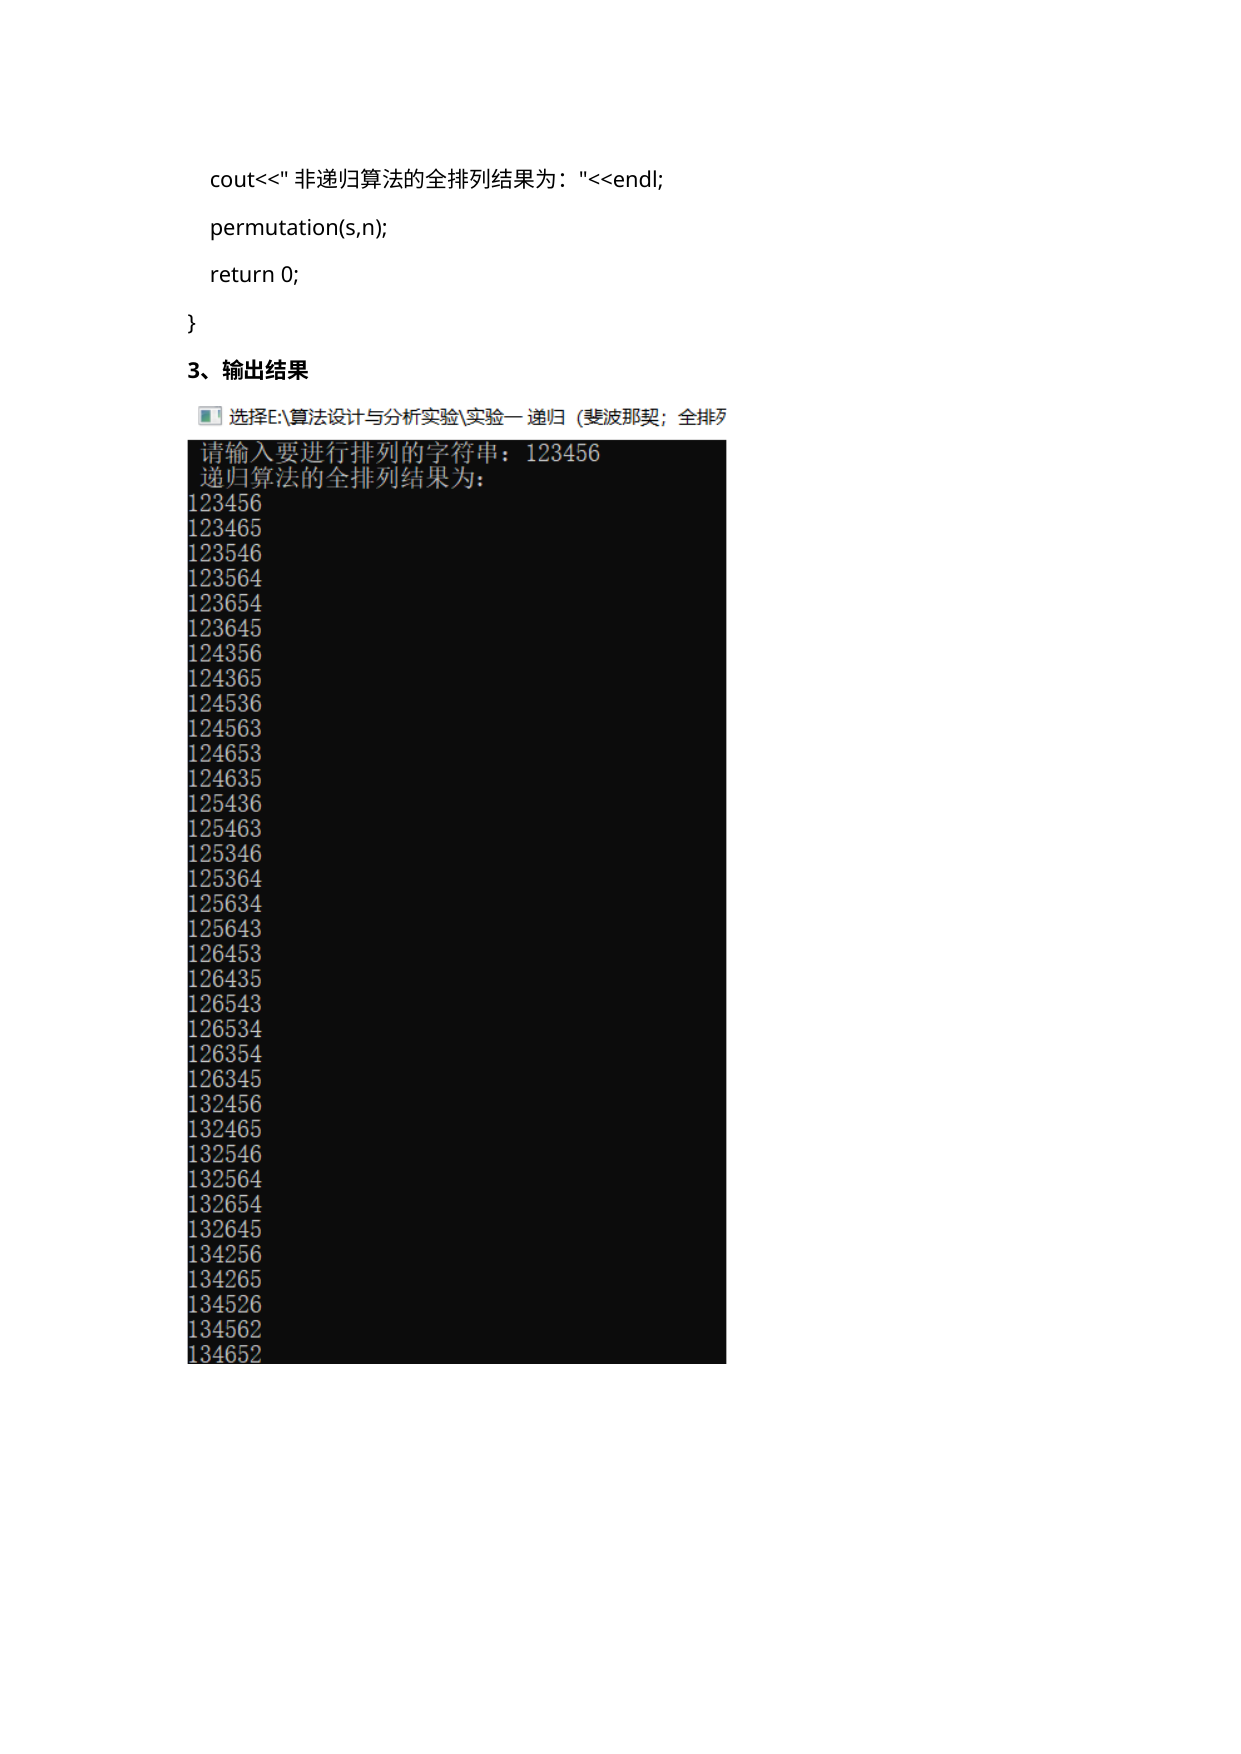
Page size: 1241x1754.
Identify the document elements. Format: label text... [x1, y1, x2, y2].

picture [187, 400, 727, 1364]
list cout<<" 非递归算法的全排列结果为："<<endl; [187, 162, 1053, 194]
list 输出结果 [187, 352, 1053, 385]
list return 0; [187, 258, 1053, 290]
list permutation(s,n); [187, 210, 1053, 243]
list } [187, 305, 1053, 338]
